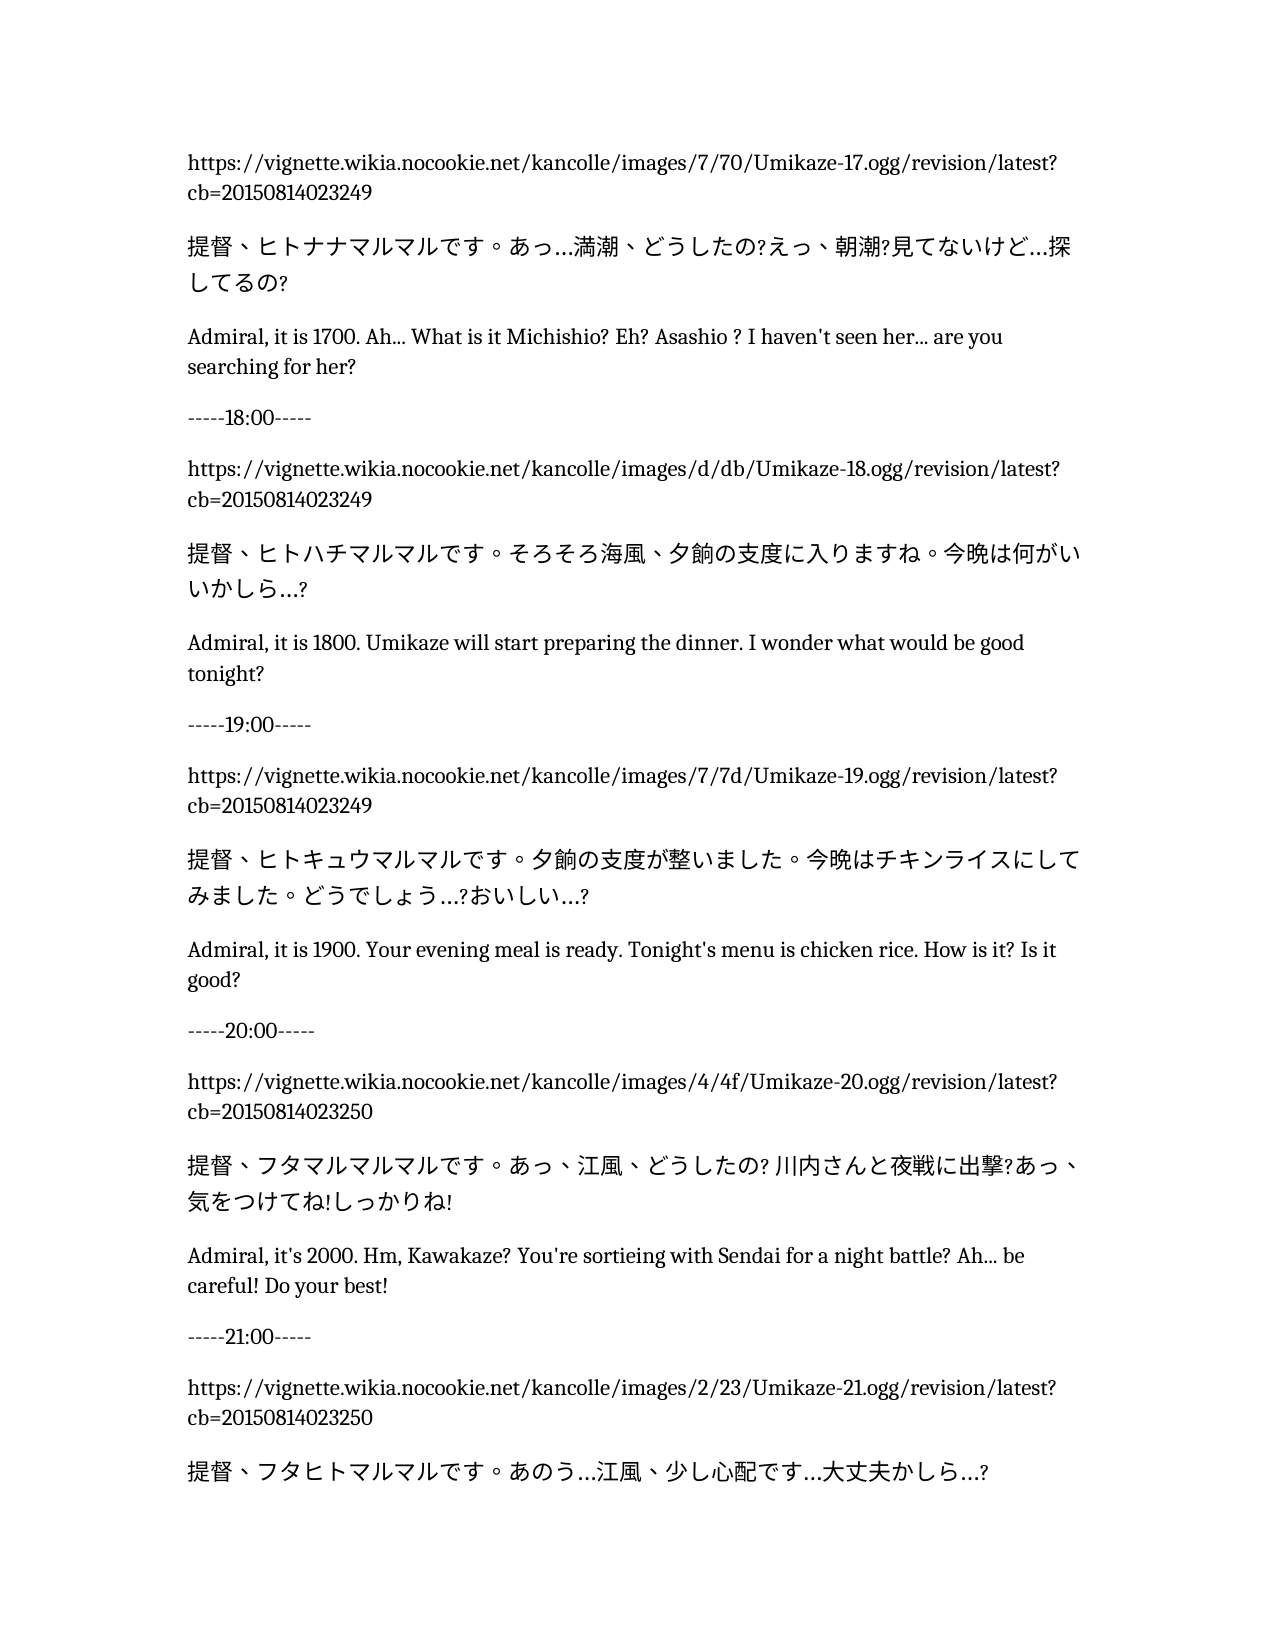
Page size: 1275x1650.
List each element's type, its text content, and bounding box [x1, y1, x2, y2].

text https://vignette.wikia.nocookie.net/kancolle/images/d/db/Umikaze-18.ogg/revision/latest?cb=20150814023249 [187, 456, 1087, 513]
text 提督、フタヒトマルマルです。あのう…江風、少し心配です…大丈夫かしら…? [187, 1456, 1087, 1487]
text 提督、ヒトキュウマルマルです。夕餉の支度が整いました。今晩はチキンライスにしてみました。どうでしょう…?おいしい…? [187, 844, 1087, 911]
text 提督、ヒトナナマルマルです。あっ…満潮、どうしたの?えっ、朝潮?見てないけど…探してるの? [187, 231, 1087, 298]
text https://vignette.wikia.nocookie.net/kancolle/images/7/7d/Umikaze-19.ogg/revision/latest?cb=20150814023249 [187, 762, 1087, 819]
text Admiral, it is 1800. Umikaze will start preparing the dinner. I wonder what would be good tonight? [187, 630, 1087, 687]
text Admiral, it is 1700. Ah... What is it Michishio? Eh? Asashio ? I haven't seen her... are you searching for her? [187, 324, 1087, 381]
text 提督、フタマルマルマルです。あっ、江風、どうしたの? 川内さんと夜戦に出撃?あっ、気をつけてね!しっかりね! [187, 1150, 1087, 1217]
text Admiral, it's 2000. Hm, Kawakaze? You're sortieing with Sendai for a night battle? Ah... be careful! Do your best! [187, 1243, 1087, 1299]
text 提督、ヒトハチマルマルです。そろそろ海風、夕餉の支度に入りますね。今晩は何がいいかしら…? [187, 537, 1087, 605]
text https://vignette.wikia.nocookie.net/kancolle/images/2/23/Umikaze-21.ogg/revision/latest?cb=20150814023250 [187, 1375, 1087, 1432]
text -----18:00----- [187, 405, 1087, 432]
text -----19:00----- [187, 711, 1087, 738]
text https://vignette.wikia.nocookie.net/kancolle/images/4/4f/Umikaze-20.ogg/revision/latest?cb=20150814023250 [187, 1069, 1087, 1125]
text Admiral, it is 1900. Your evening meal is ready. Tonight's menu is chicken rice. How is it? Is it good? [187, 936, 1087, 993]
text https://vignette.wikia.nocookie.net/kancolle/images/7/70/Umikaze-17.ogg/revision/latest?cb=20150814023249 [187, 150, 1087, 207]
text -----20:00----- [187, 1018, 1087, 1044]
text -----21:00----- [187, 1324, 1087, 1350]
